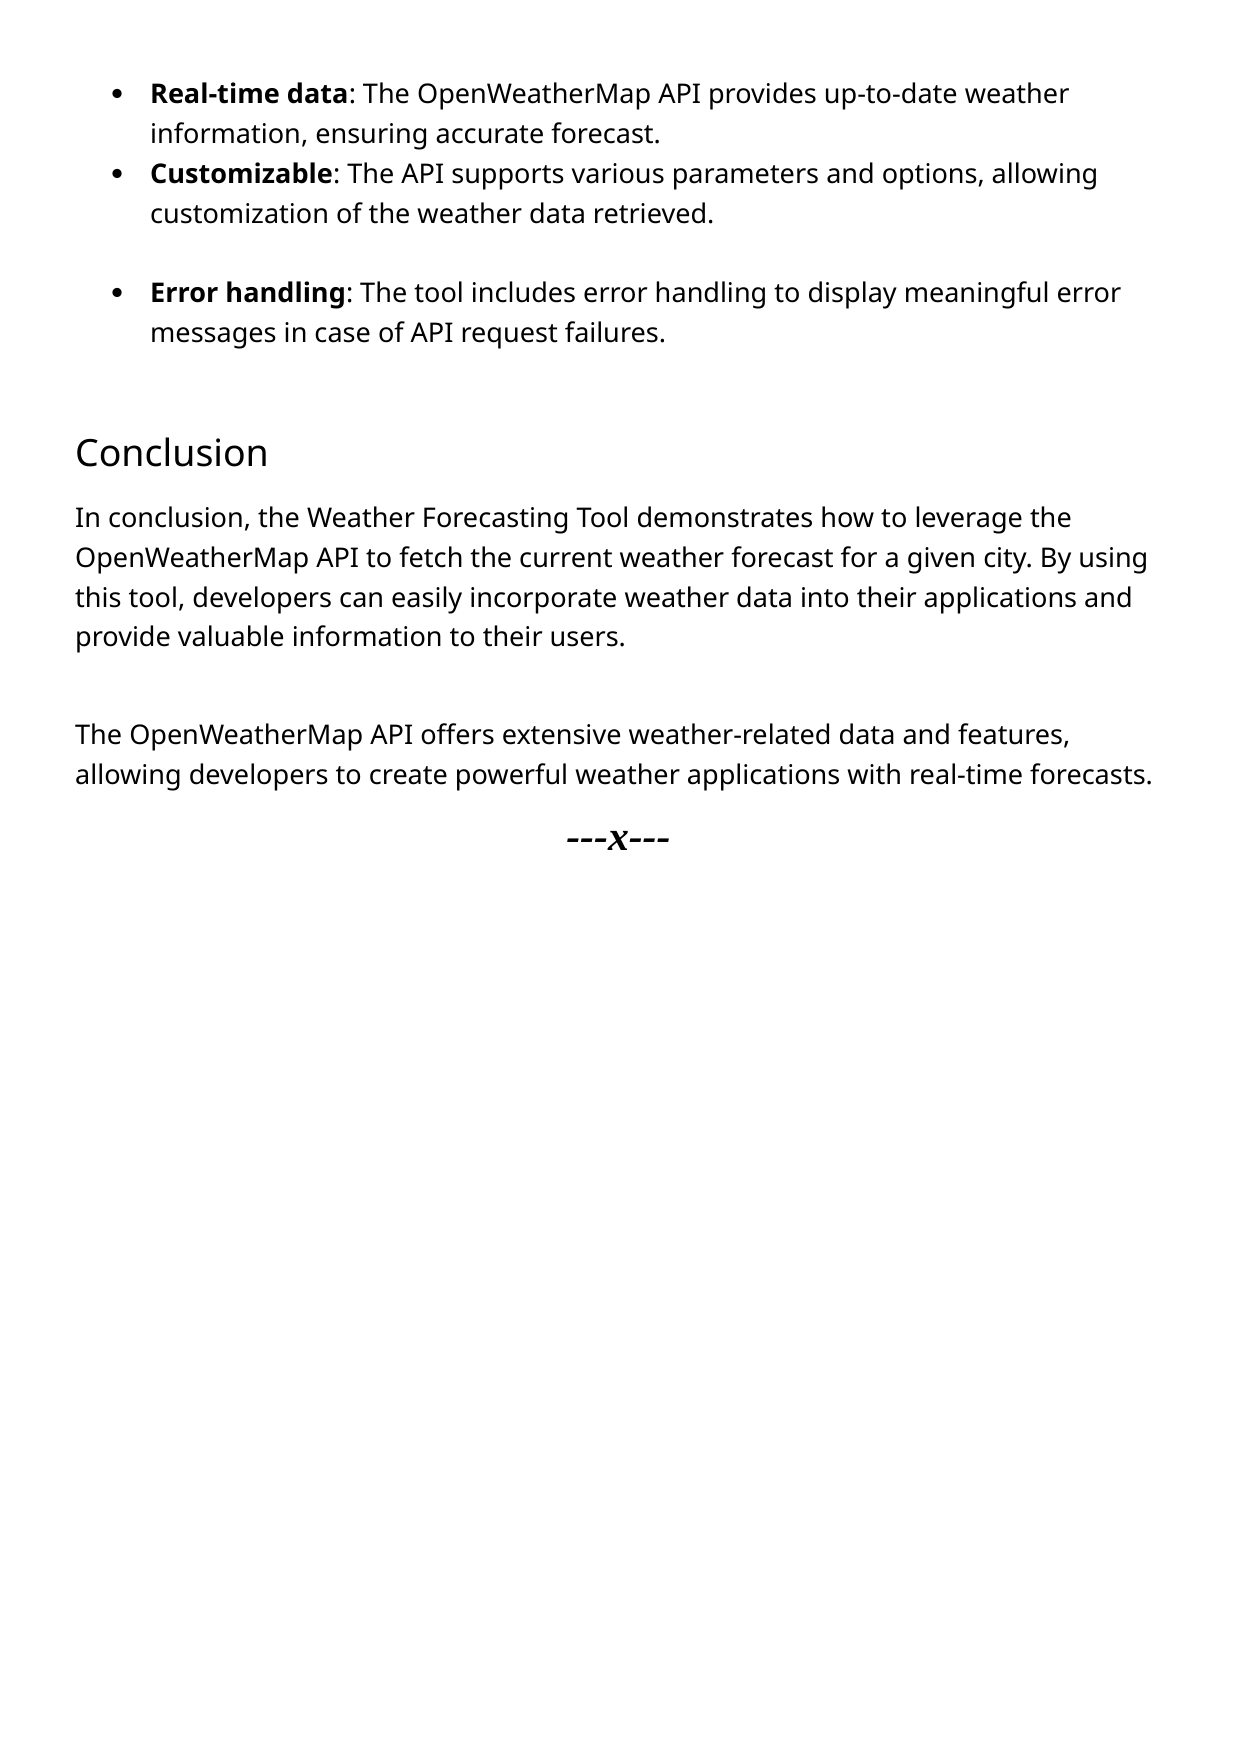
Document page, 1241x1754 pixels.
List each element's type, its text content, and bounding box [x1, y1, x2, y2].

text ---x--- [75, 812, 1165, 859]
list Error handling: The tool includes error handling to display meaningful error messages in case of API request failures. [112, 274, 1165, 351]
list Real-time data: The OpenWeatherMap API provides up-to-date weather information, ensuring accurate forecast. [112, 75, 1165, 152]
text In conclusion, the Weather Forecasting Tool demonstrates how to leverage the OpenWeatherMap API to fetch the current weather forecast for a given city. By using this tool, developers can easily incorporate weather data into their applications and provide valuable information to their users. [75, 498, 1165, 655]
text The OpenWeatherMap API offers extensive weather-related data and features, allowing developers to create powerful weather applications with real-time forecasts. [75, 715, 1165, 792]
list Customizable: The API supports various parameters and options, allowing customization of the weather data retrieved. [112, 154, 1165, 231]
text Conclusion [75, 427, 1165, 478]
